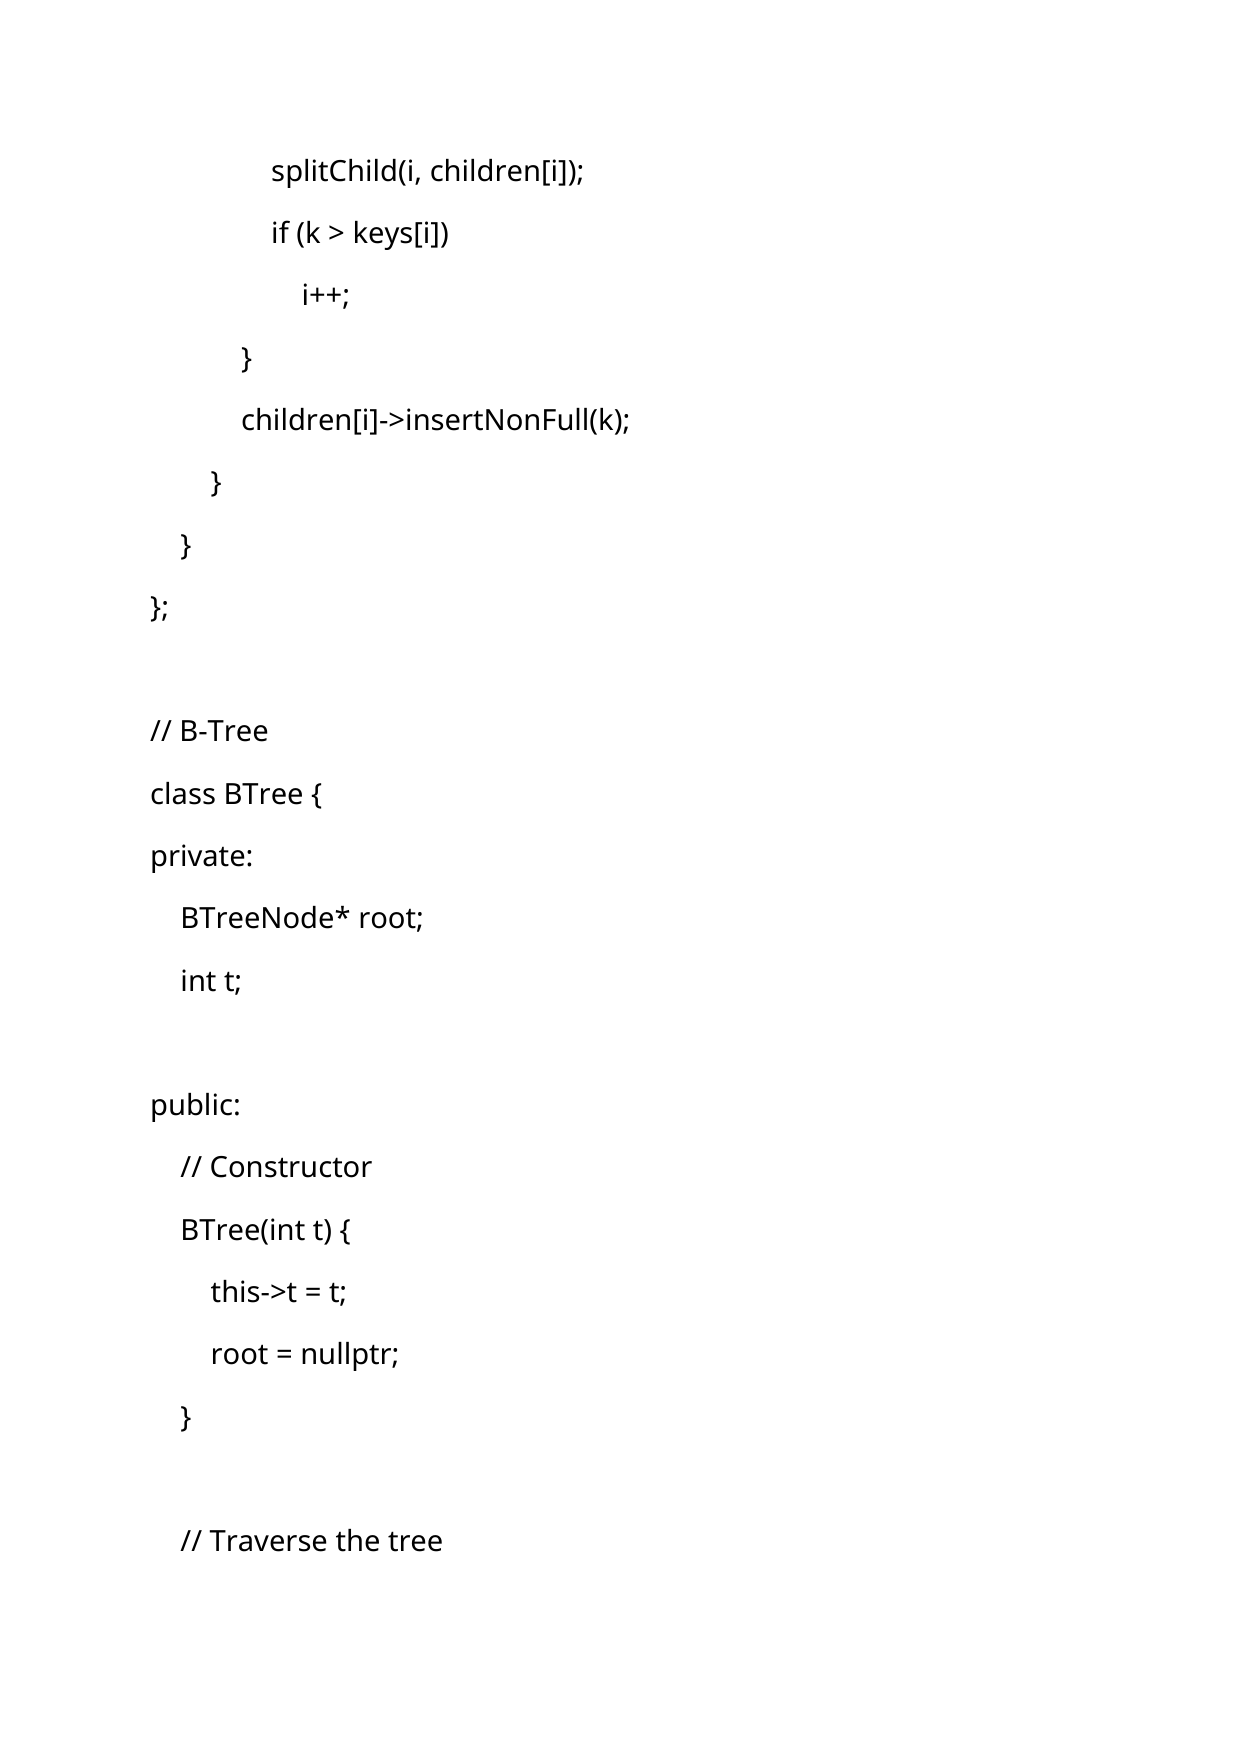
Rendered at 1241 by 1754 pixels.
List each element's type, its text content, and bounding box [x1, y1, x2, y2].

text i++; [150, 274, 1090, 314]
text this->t = t; [150, 1271, 1090, 1311]
text } [150, 461, 1090, 501]
text // Traverse the tree [150, 1520, 1090, 1560]
text splitChild(i, children[i]); [150, 150, 1090, 190]
text BTreeNode* root; [150, 897, 1090, 937]
text BTree(int t) { [150, 1209, 1090, 1249]
text }; [150, 586, 1090, 626]
text } [150, 524, 1090, 563]
text root = nullptr; [150, 1333, 1090, 1373]
text private: [150, 835, 1090, 875]
text } [150, 1396, 1090, 1436]
text children[i]->insertNonFull(k); [150, 399, 1090, 439]
text // Constructor [150, 1147, 1090, 1186]
text class BTree { [150, 773, 1090, 813]
text } [150, 337, 1090, 377]
text int t; [150, 960, 1090, 999]
text // B-Tree [150, 711, 1090, 750]
text public: [150, 1084, 1090, 1124]
text if (k > keys[i]) [150, 212, 1090, 252]
